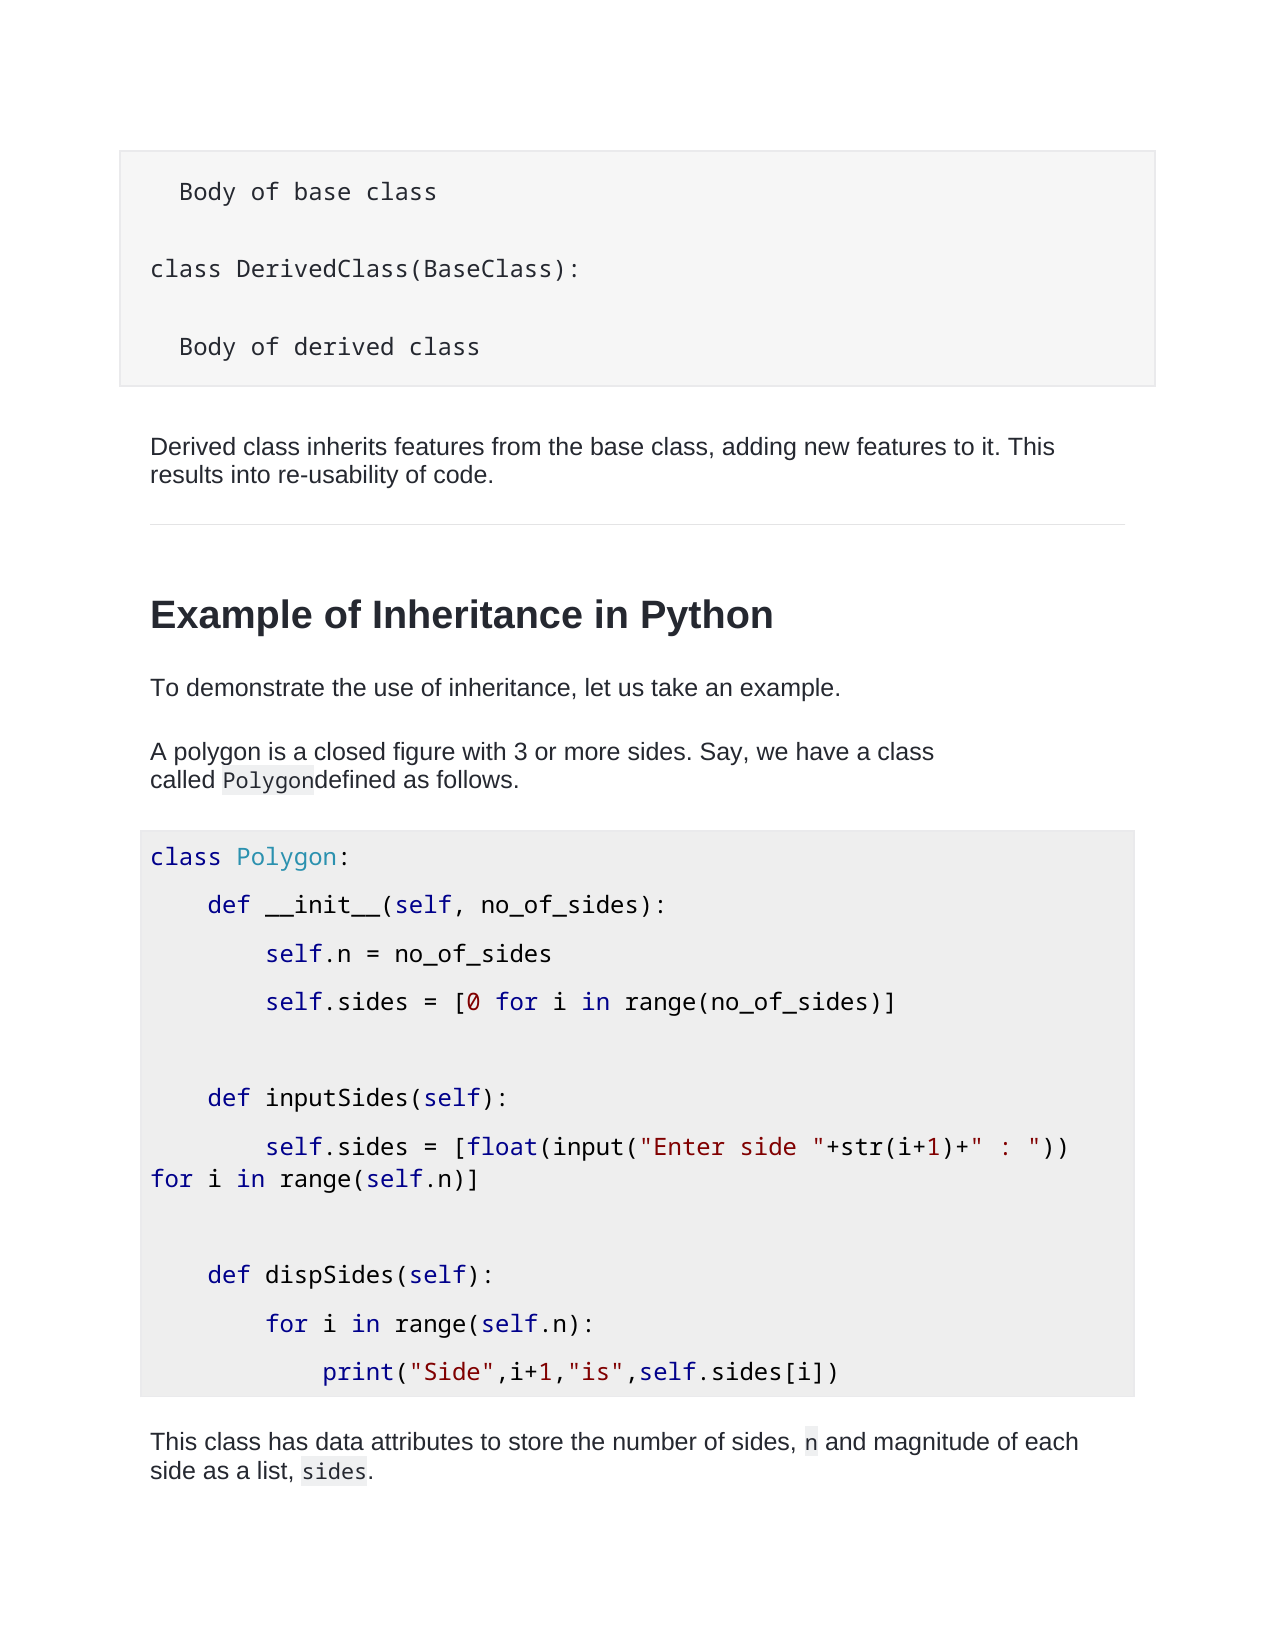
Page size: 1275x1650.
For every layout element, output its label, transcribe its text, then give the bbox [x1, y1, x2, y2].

text for i in range(self.n): [142, 1297, 1133, 1339]
text def dispSides(self): [142, 1248, 1133, 1291]
text To demonstrate the use of inheritance, let us take an example. [150, 673, 1125, 701]
text Body of derived class [121, 305, 1154, 385]
text self.sides = [0 for i in range(no_of_sides)] [142, 975, 1133, 1017]
subtitle Example of Inheritance in Python [150, 591, 1125, 637]
text class Polygon: [142, 832, 1133, 872]
text self.n = no_of_sides [142, 926, 1133, 969]
text def inputSides(self): [142, 1071, 1133, 1114]
text A polygon is a closed figure with 3 or more sides. Say, we have a class called Polygondefined as follows. [150, 736, 1125, 795]
text self.sides = [float(input("Enter side "+str(i+1)+" : ")) for i in range(self.n)] [142, 1119, 1133, 1194]
text Body of base class [121, 152, 1154, 207]
text print("Side",i+1,"is",self.sides[i]) [142, 1345, 1133, 1396]
text def __init__(self, no_of_sides): [142, 878, 1133, 921]
text class DerivedClass(BaseClass): [121, 228, 1154, 285]
text Derived class inherits features from the base class, adding new features to it. This results into re-usability of code. [150, 432, 1125, 489]
text This class has data attributes to store the number of sides, n and magnitude of each side as a list, sides. [150, 1426, 1125, 1486]
